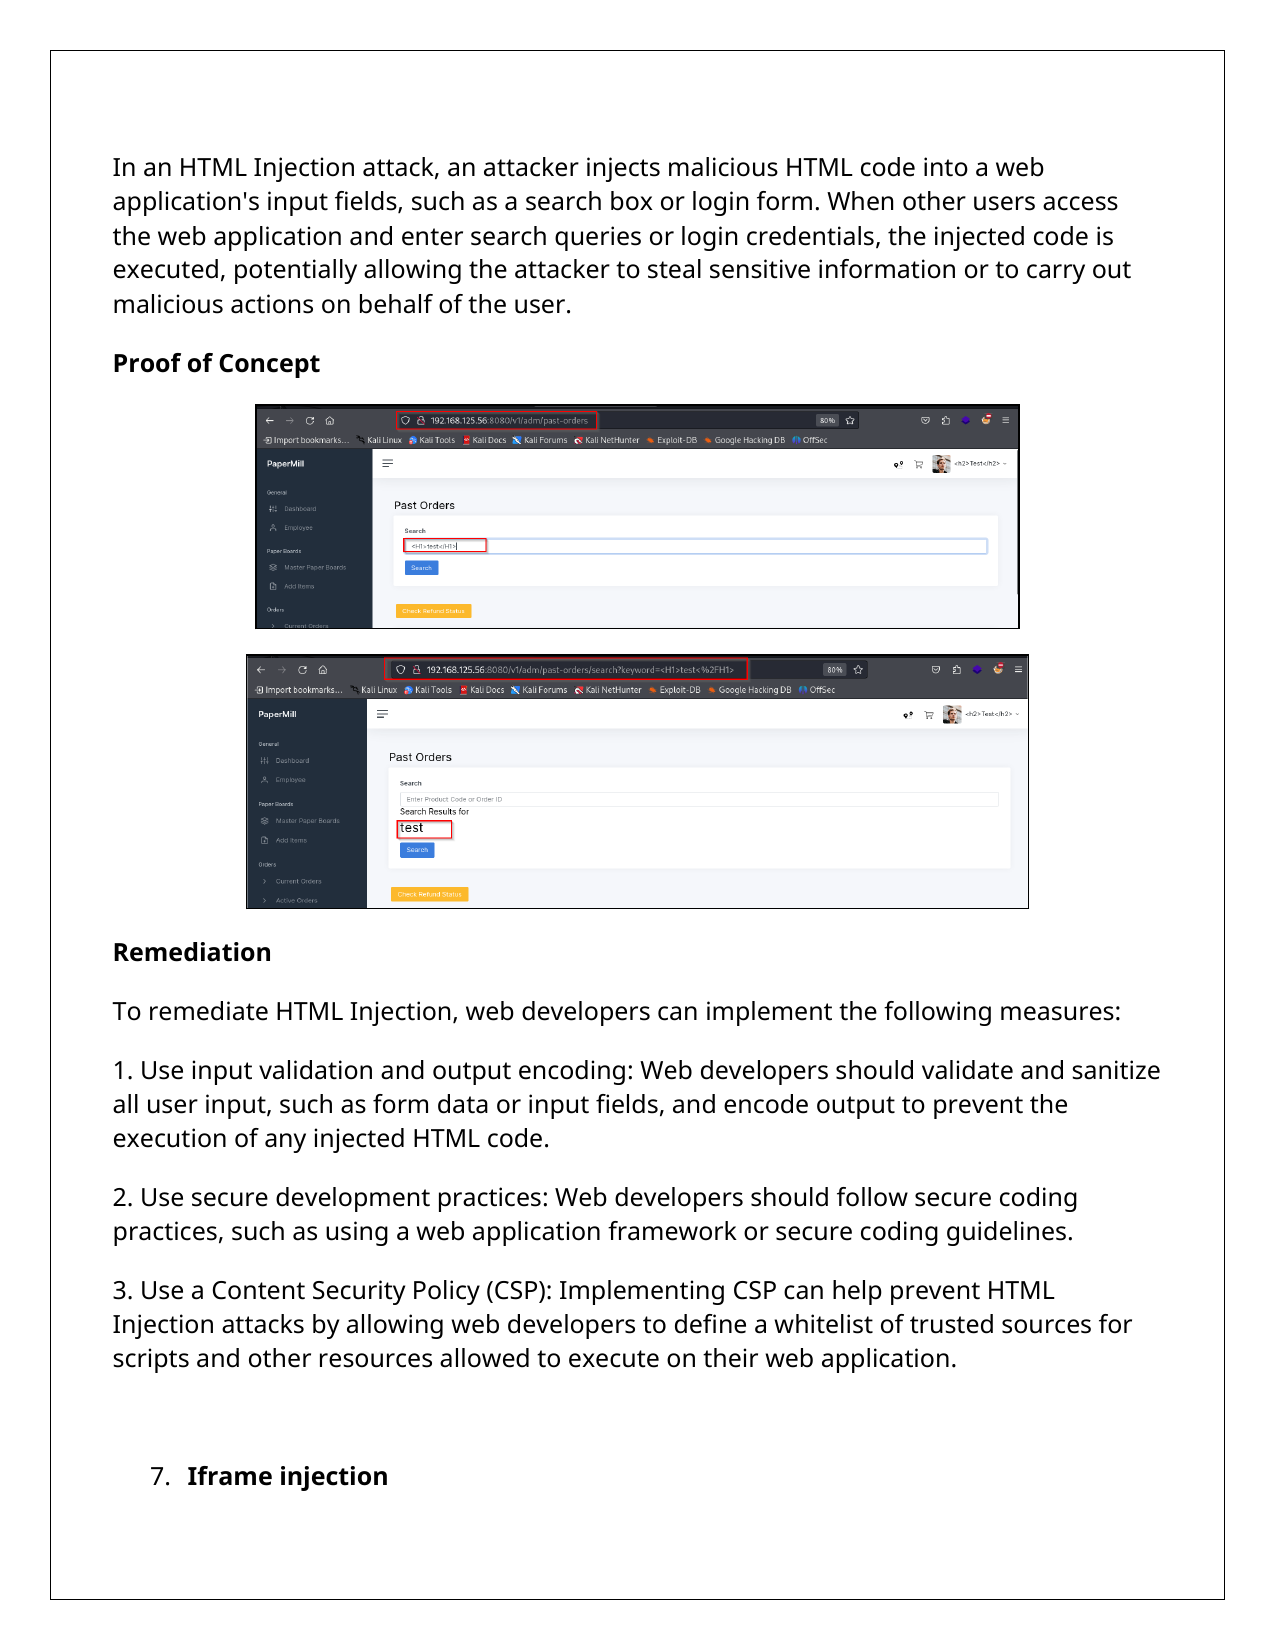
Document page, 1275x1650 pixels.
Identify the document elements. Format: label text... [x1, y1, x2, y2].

picture [247, 656, 1028, 908]
text 2. Use secure development practices: Web developers should follow secure coding practices, such as using a web application framework or secure coding guidelines. [112, 1180, 1162, 1248]
text Remediation [112, 934, 1162, 968]
text In an HTML Injection attack, an attacker injects malicious HTML code into a web application's input fields, such as a search box or login form. When other users access the web application and enter search queries or login credentials, the injected code is executed, potentially allowing the attacker to steal sensitive information or to carry out malicious actions on behalf of the user. [112, 150, 1162, 320]
list Iframe injection [150, 1459, 1162, 1493]
text Proof of Concept [112, 345, 1162, 379]
picture [257, 406, 1018, 628]
text 3. Use a Content Security Policy (CSP): Implementing CSP can help prevent HTML Injection attacks by allowing web developers to define a whitelist of trusted sources for scripts and other resources allowed to execute on their web application. [112, 1273, 1162, 1375]
text To remediate HTML Injection, web developers can implement the following measures: [112, 993, 1162, 1027]
text 1. Use input validation and output encoding: Web developers should validate and sanitize all user input, such as form data or input fields, and encode output to prevent the execution of any injected HTML code. [112, 1052, 1162, 1155]
